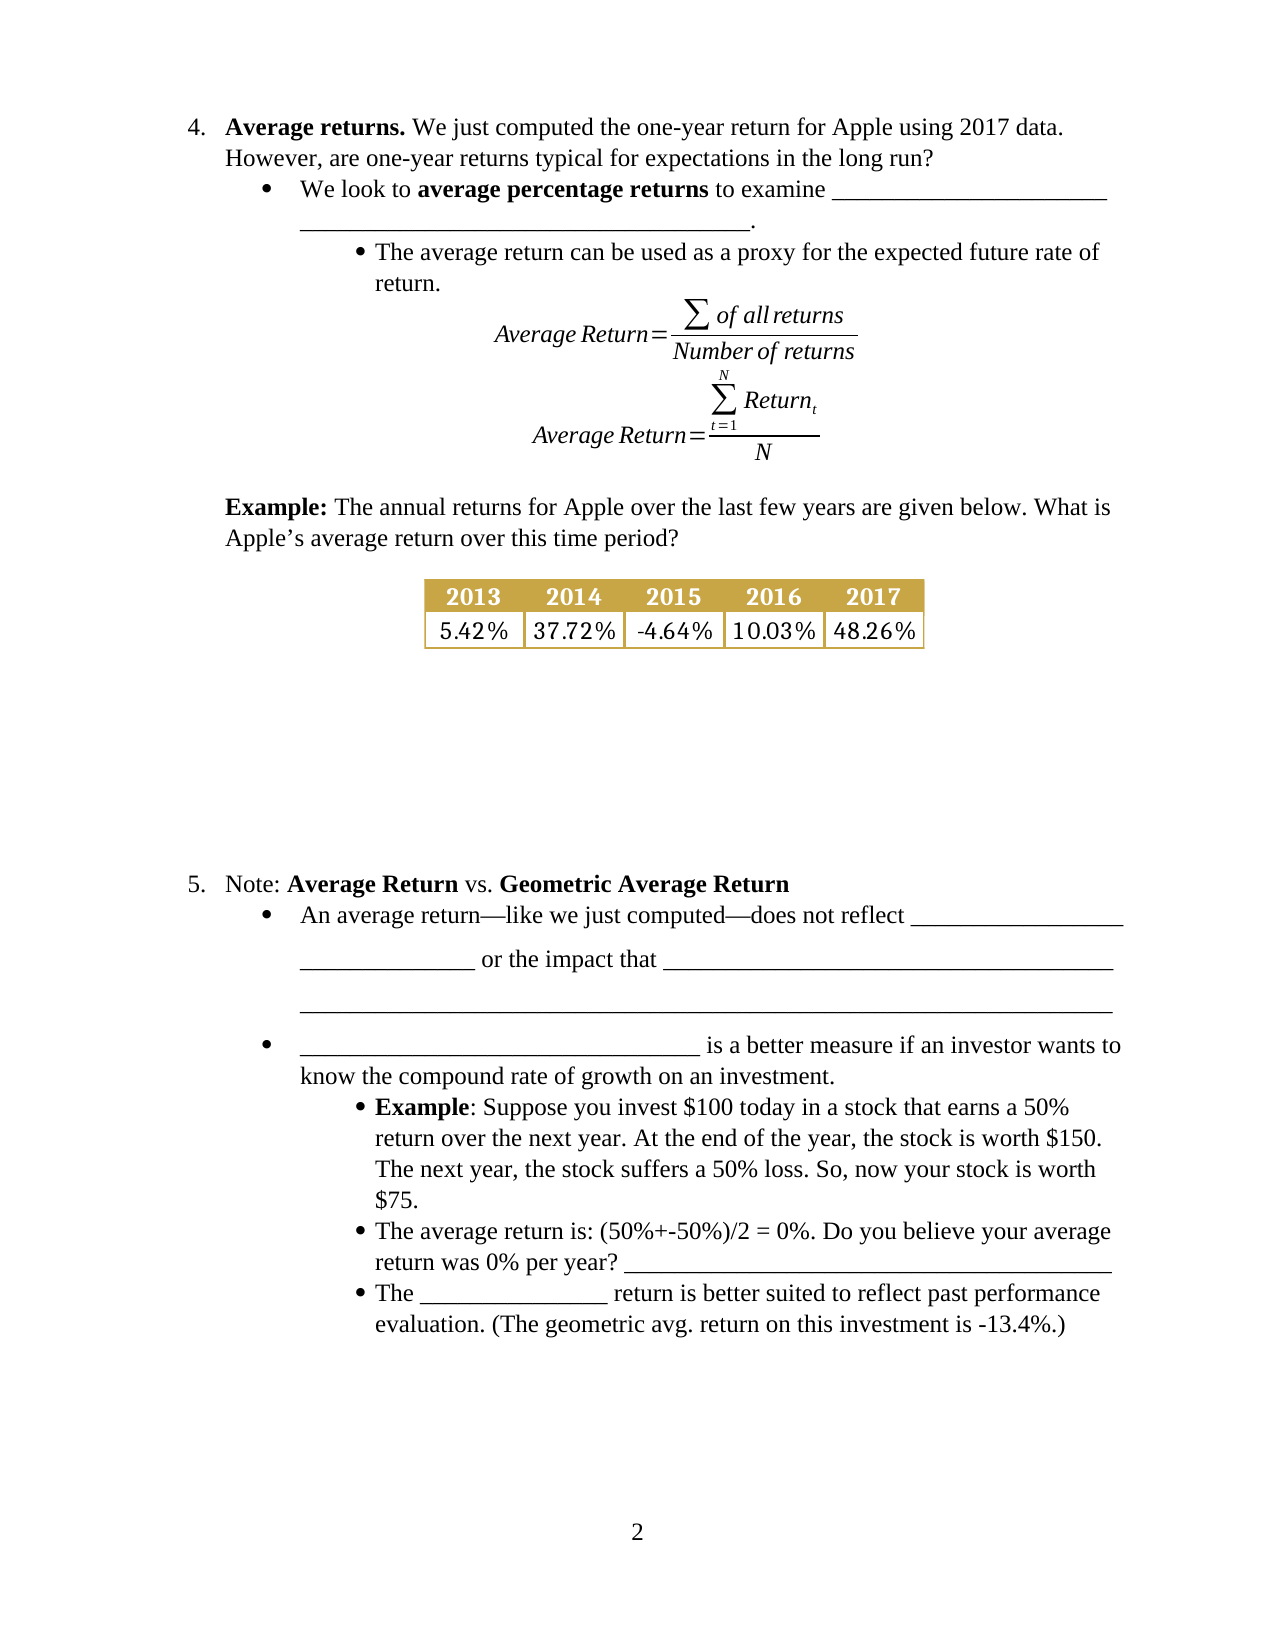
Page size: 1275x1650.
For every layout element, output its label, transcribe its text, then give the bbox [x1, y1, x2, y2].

list We look to average percentage returns to examine ______________________ [262, 174, 1125, 203]
list The average return can be used as a proxy for the expected future rate of return. [356, 237, 1125, 296]
list ____________________________________. [300, 206, 1125, 234]
list The average return is: (50%+-50%)/2 = 0%. Do you believe your average return was 0% per year? _______________________________________ [356, 1216, 1125, 1276]
list ________________________________ is a better measure if an investor wants to know the compound rate of growth on an investment. [262, 1030, 1125, 1090]
list Average returns. We just computed the one-year return for Apple using 2017 data. However, are one-year returns typical for expectations in the long run? [187, 112, 1125, 172]
list Example: Suppose you invest $100 today in a stock that earns a 50% return over the next year. At the end of the year, the stock is worth $150. The next year, the stock suffers a 50% loss. So, now your stock is worth $75. [356, 1092, 1125, 1214]
list An average return—like we just computed—does not reflect _________________ ______________ or the impact that ____________________________________ _________________________________________________________________ [262, 901, 1125, 1016]
list Note: Average Return vs. Geometric Average Return [187, 869, 1125, 898]
text Example: The annual returns for Apple over the last few years are given below. What is Apple’s average return over this time period? [225, 492, 1125, 552]
list The _______________ return is better suited to reflect past performance evaluation. (The geometric avg. return on this investment is -13.4%.) [356, 1278, 1125, 1338]
